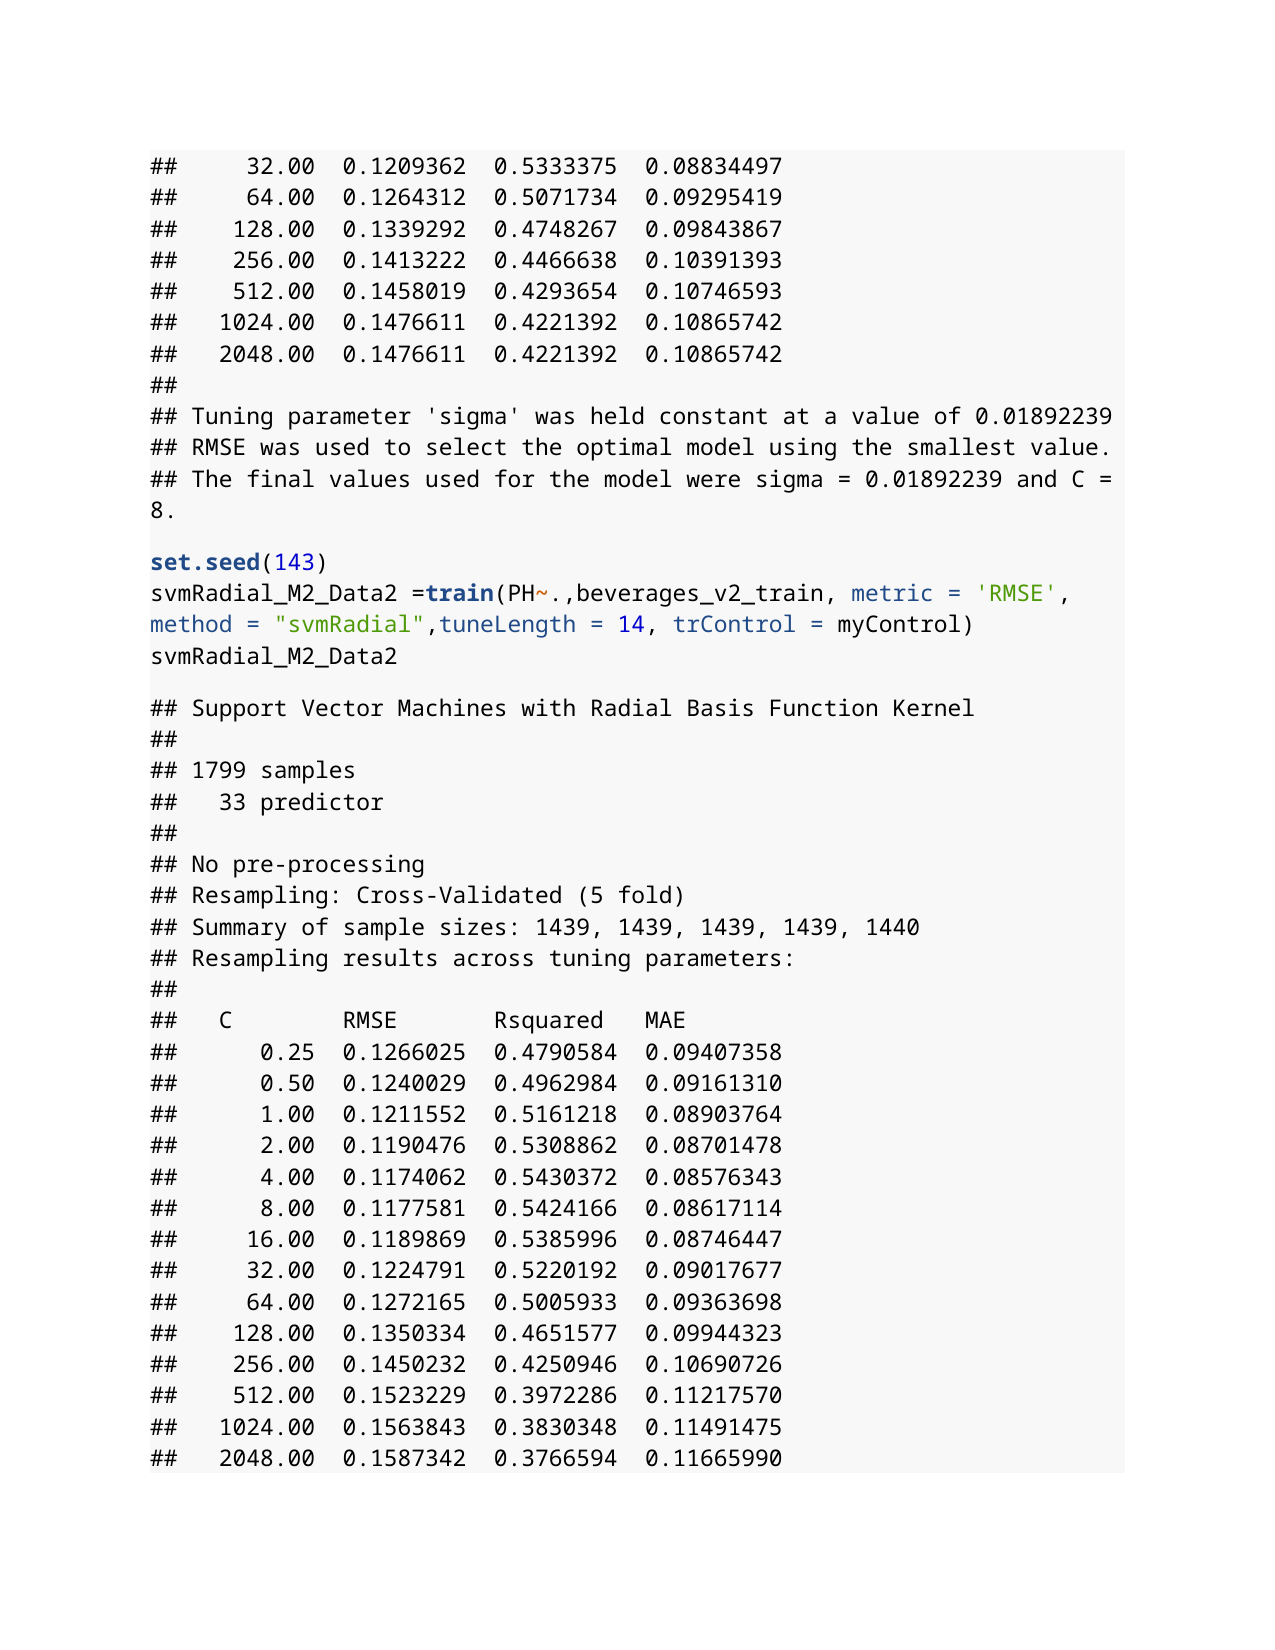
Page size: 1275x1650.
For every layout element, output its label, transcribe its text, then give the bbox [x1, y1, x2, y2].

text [150, 692, 1125, 1473]
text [150, 150, 1125, 525]
text set.seed(143) svmRadial_M2_Data2 =train(PH~.,beverages_v2_train, metric = 'RMSE', method = "svmRadial",tuneLength = 14, trControl = myControl) svmRadial_M2_Data2 [150, 546, 1125, 671]
